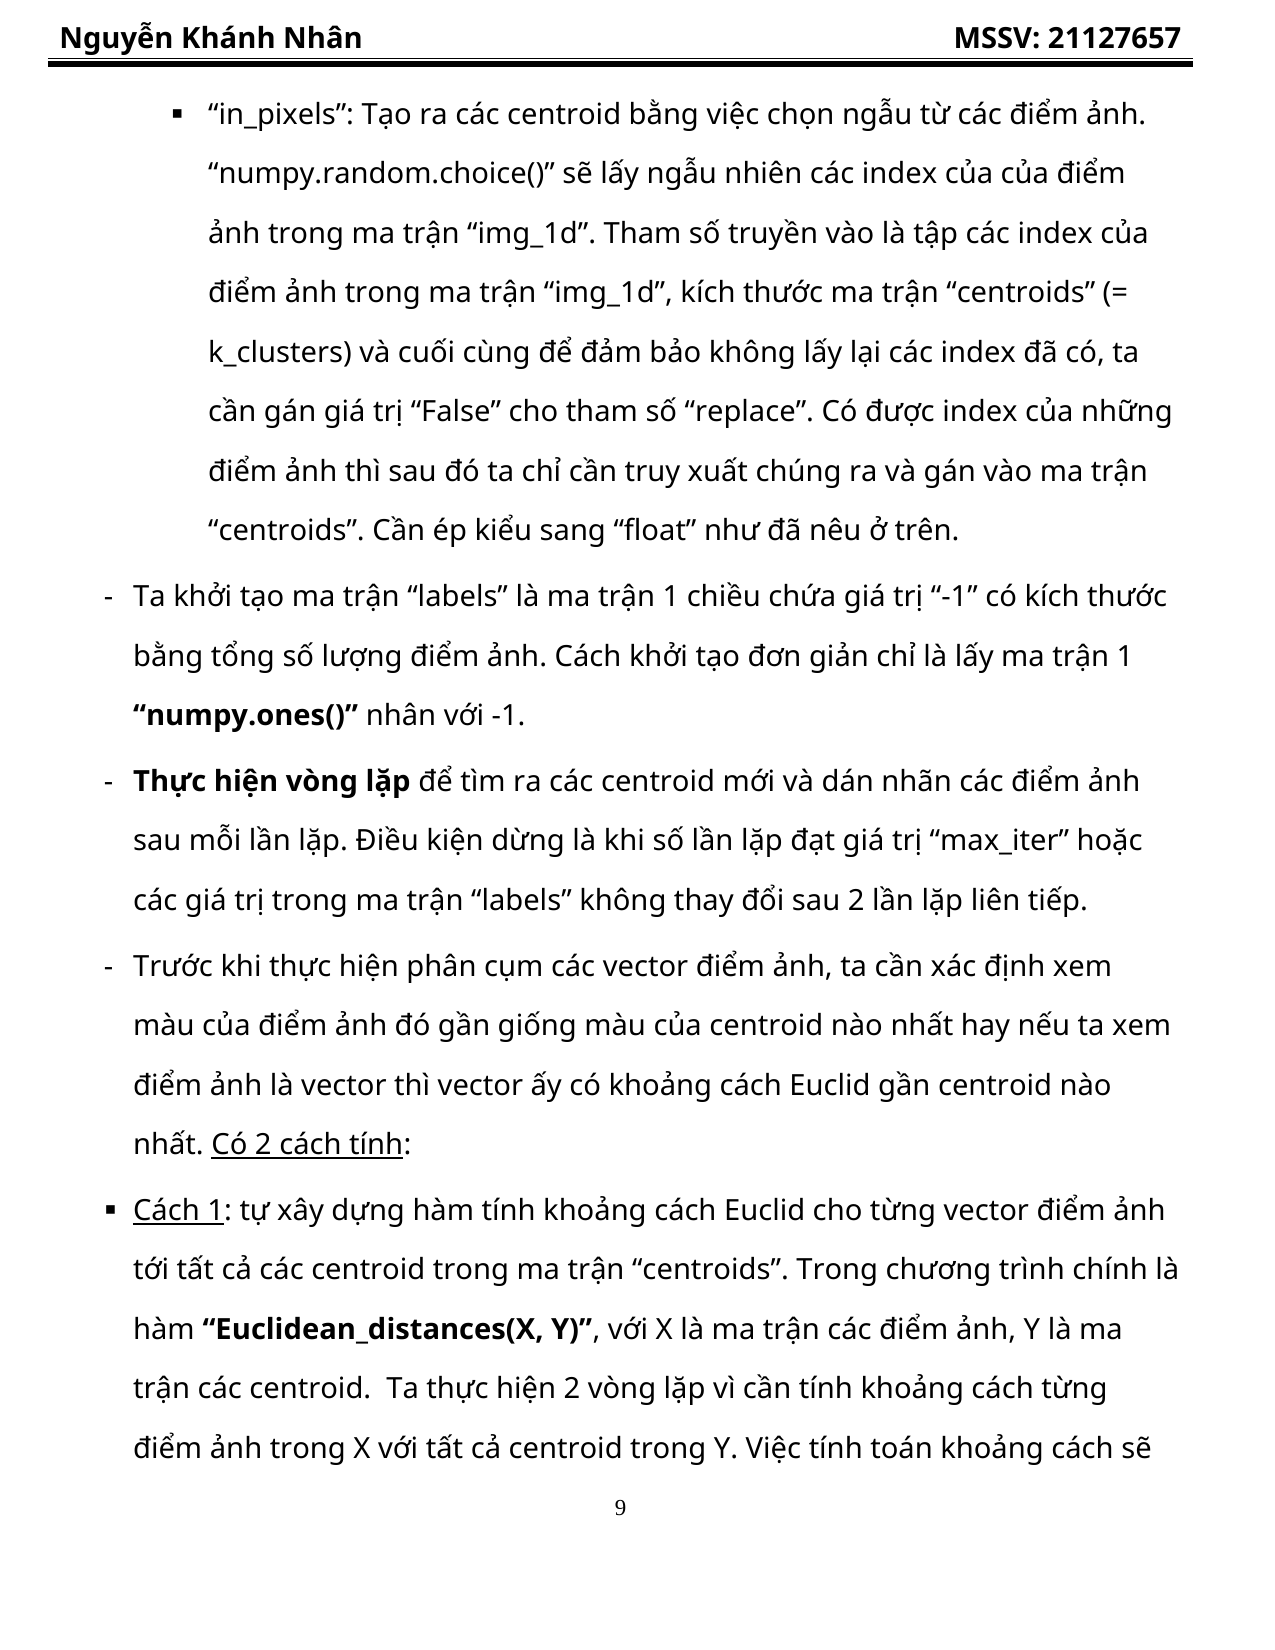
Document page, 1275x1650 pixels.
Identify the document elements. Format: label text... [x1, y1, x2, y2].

list Thực hiện vòng lặp để tìm ra các centroid mới và dán nhãn các điểm ảnh sau mỗi lần lặp. Điều kiện dừng là khi số lần lặp đạt giá trị “max_iter” hoặc các giá trị trong ma trận “labels” không thay đổi sau 2 lần lặp liên tiếp. [103, 760, 1181, 919]
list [103, 1189, 1181, 1467]
list “in_pixels”: Tạo ra các centroid bằng việc chọn ngẫu từ các điểm ảnh. “numpy.random.choice()” sẽ lấy ngẫu nhiên các index của của điểm ảnh trong ma trận “img_1d”. Tham số truyền vào là tập các index của điểm ảnh trong ma trận “img_1d”, kích thước ma trận “centroids” (= k_clusters) và cuối cùng để đảm bảo không lấy lại các index đã có, ta cần gán giá trị “False” cho tham số “replace”. Có được index của những điểm ảnh thì sau đó ta chỉ cần truy xuất chúng ra và gán vào ma trận “centroids”. Cần ép kiểu sang “float” như đã nêu ở trên. [170, 93, 1181, 549]
list Ta khởi tạo ma trận “labels” là ma trận 1 chiều chứa giá trị “-1” có kích thước bằng tổng số lượng điểm ảnh. Cách khởi tạo đơn giản chỉ là lấy ma trận 1 “numpy.ones()” nhân với -1. [103, 575, 1181, 734]
list Trước khi thực hiện phân cụm các vector điểm ảnh, ta cần xác định xem màu của điểm ảnh đó gần giống màu của centroid nào nhất hay nếu ta xem điểm ảnh là vector thì vector ấy có khoảng cách Euclid gần centroid nào nhất. Có 2 cách tính: [103, 945, 1181, 1163]
